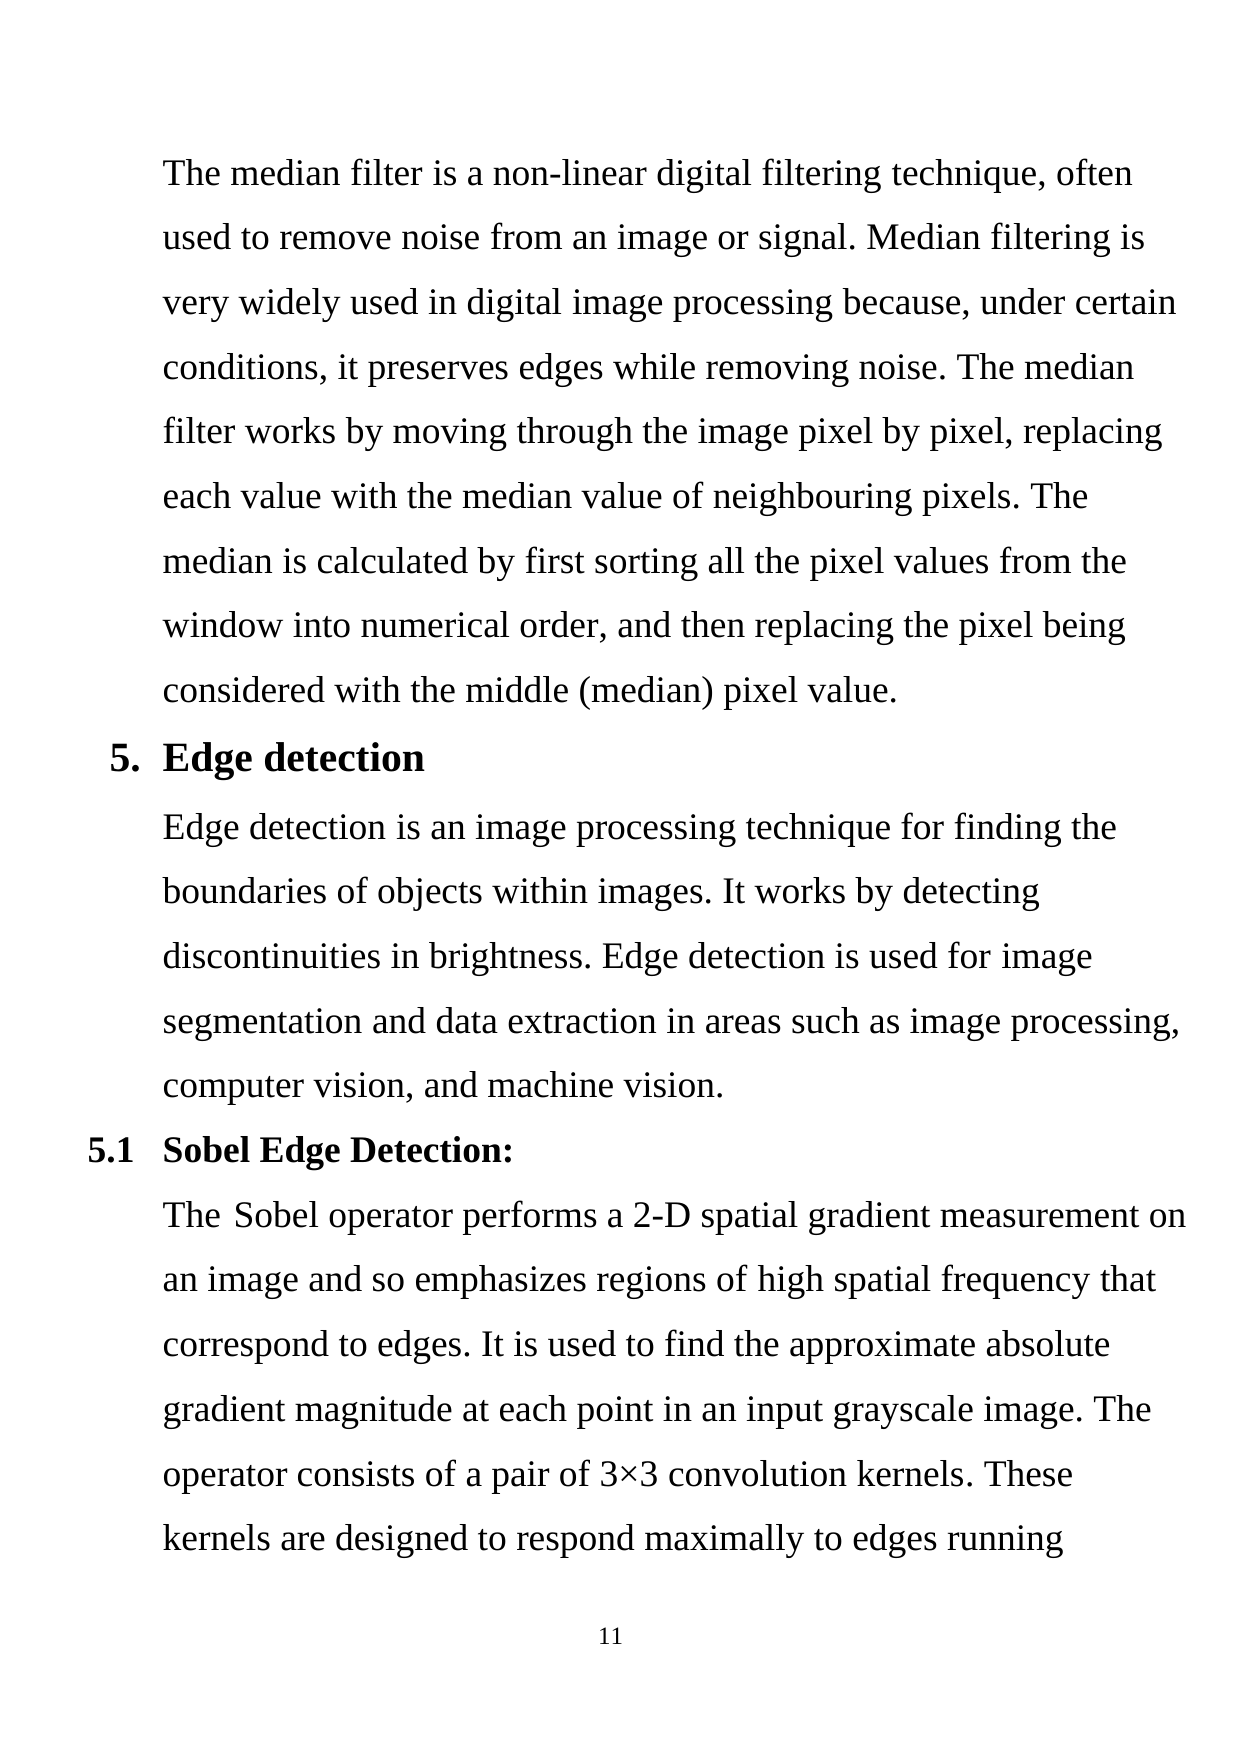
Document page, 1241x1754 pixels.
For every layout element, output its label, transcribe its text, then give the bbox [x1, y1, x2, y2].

text The median filter is a non-linear digital filtering technique, often used to remove noise from an image or signal. Median filtering is very widely used in digital image processing because, under certain conditions, it preserves edges while removing noise. The median filter works by moving through the image pixel by pixel, replacing each value with the median value of neighbouring pixels. The median is calculated by first sorting all the pixel values from the window into numerical order, and then replacing the pixel being considered with the middle (median) pixel value. [162, 150, 1191, 711]
list Edge detection [109, 732, 1191, 780]
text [162, 1192, 1191, 1559]
list Sobel Edge Detection: [87, 1127, 1191, 1171]
text Edge detection is an image processing technique for finding the boundaries of objects within images. It works by detecting discontinuities in brightness. Edge detection is used for image segmentation and data extraction in areas such as image processing, computer vision, and machine vision. [162, 804, 1191, 1106]
